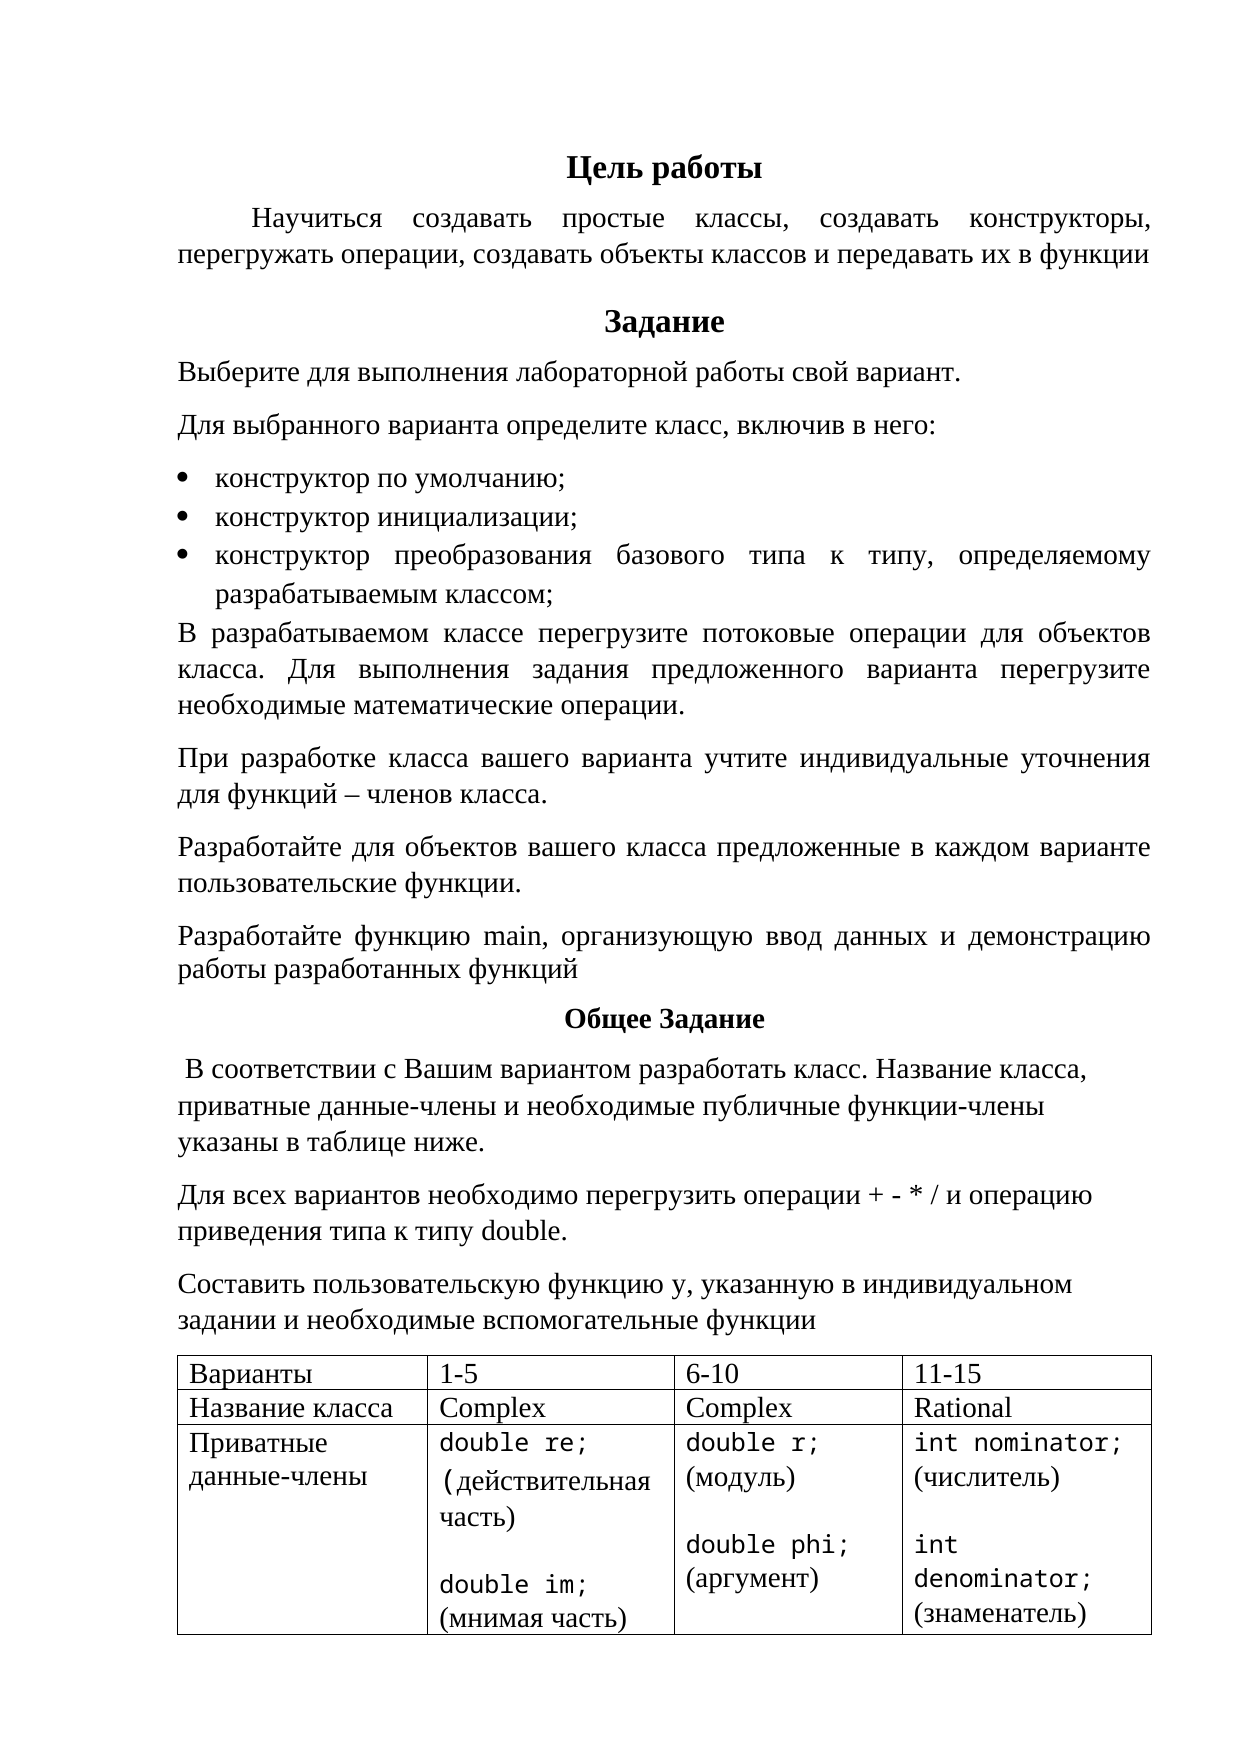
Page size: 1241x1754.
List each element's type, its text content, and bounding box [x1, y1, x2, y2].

text Разработайте функцию main, организующую ввод данных и демонстрацию работы разработанных функций [177, 918, 1152, 985]
text При разработке класса вашего варианта учтите индивидуальные уточнения для функций – членов класса. [177, 740, 1152, 809]
text В разрабатываемом классе перегрузите потоковые операции для объектов класса. Для выполнения задания предложенного варианта перегрузите необходимые математические операции. [177, 615, 1152, 721]
subtitle Задание [177, 302, 1152, 340]
text Научиться создавать простые классы, создавать конструкторы, перегружать операции, создавать объекты классов и передавать их в функции [177, 200, 1152, 270]
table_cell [903, 1425, 1151, 1634]
text Общее Задание [177, 1001, 1152, 1035]
table_header 6-10 [675, 1356, 902, 1389]
list конструктор инициализации; [177, 499, 1152, 532]
list конструктор преобразования базового типа к типу, определяемому разрабатываемым классом; [177, 537, 1152, 610]
table_cell Complex [675, 1390, 902, 1424]
text Для выбранного варианта определите класс, включив в него: [177, 407, 1152, 441]
list конструктор по умолчанию; [177, 460, 1152, 494]
table_cell Название класса [178, 1390, 427, 1424]
table_header 1-5 [428, 1356, 674, 1389]
text Составить пользовательскую функцию y, указанную в индивидуальном задании и необходимые вспомогательные функции [177, 1266, 1152, 1335]
table_header Варианты [178, 1356, 427, 1389]
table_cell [675, 1425, 902, 1634]
table_header 11-15 [903, 1356, 1151, 1389]
text Для всех вариантов необходимо перегрузить операции + - * / и операцию приведения типа к типу double. [177, 1177, 1152, 1246]
text В соответствии с Вашим вариантом разработать класс. Название класса, приватные данные-члены и необходимые публичные функции-члены указаны в таблице ниже. [177, 1052, 1152, 1157]
table_cell Complex [428, 1390, 674, 1424]
subtitle Цель работы [177, 147, 1152, 186]
text Разработайте для объектов вашего класса предложенные в каждом варианте пользовательские функции. [177, 829, 1152, 898]
table_cell Rational [903, 1390, 1151, 1424]
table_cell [178, 1425, 427, 1634]
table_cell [428, 1425, 674, 1634]
text Выберите для выполнения лабораторной работы свой вариант. [177, 354, 1152, 388]
